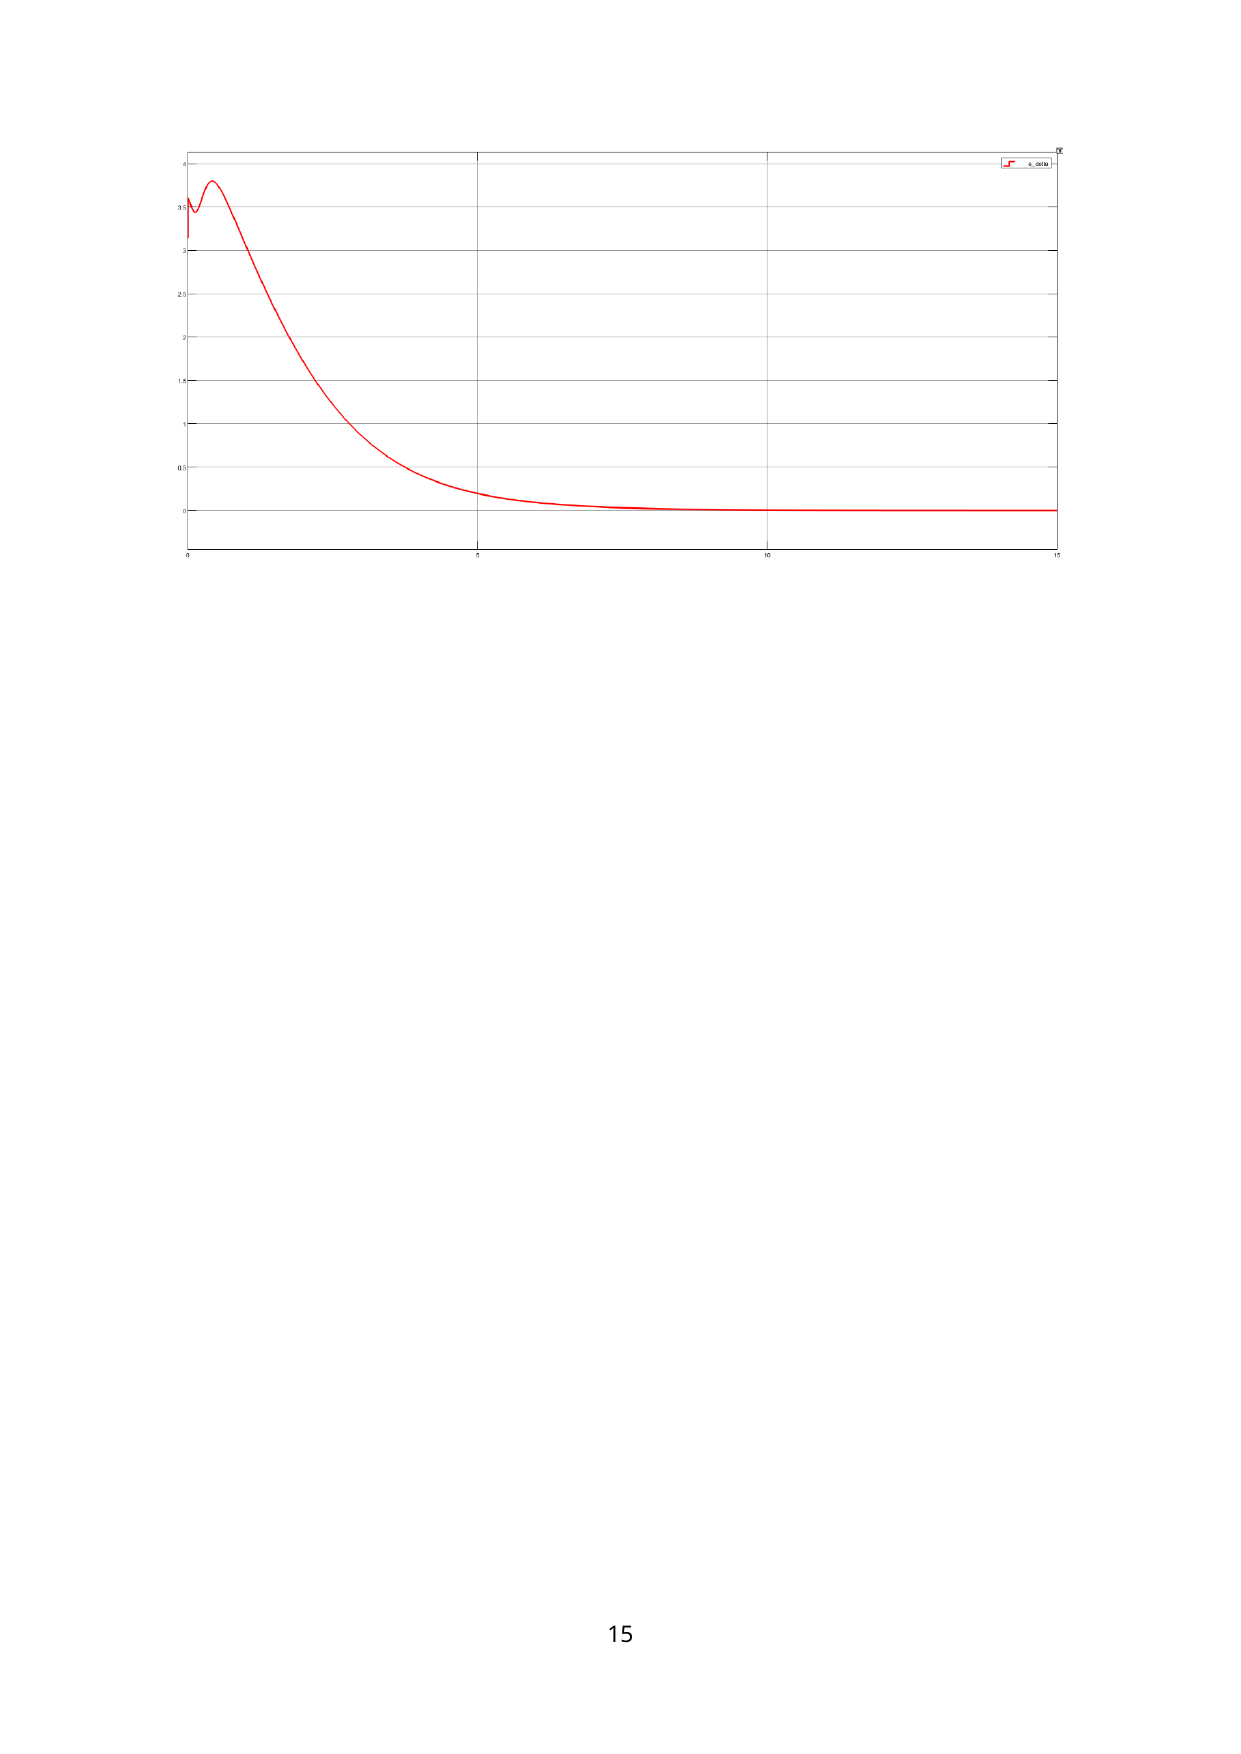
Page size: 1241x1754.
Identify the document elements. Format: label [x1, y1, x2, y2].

picture [177, 147, 1063, 559]
